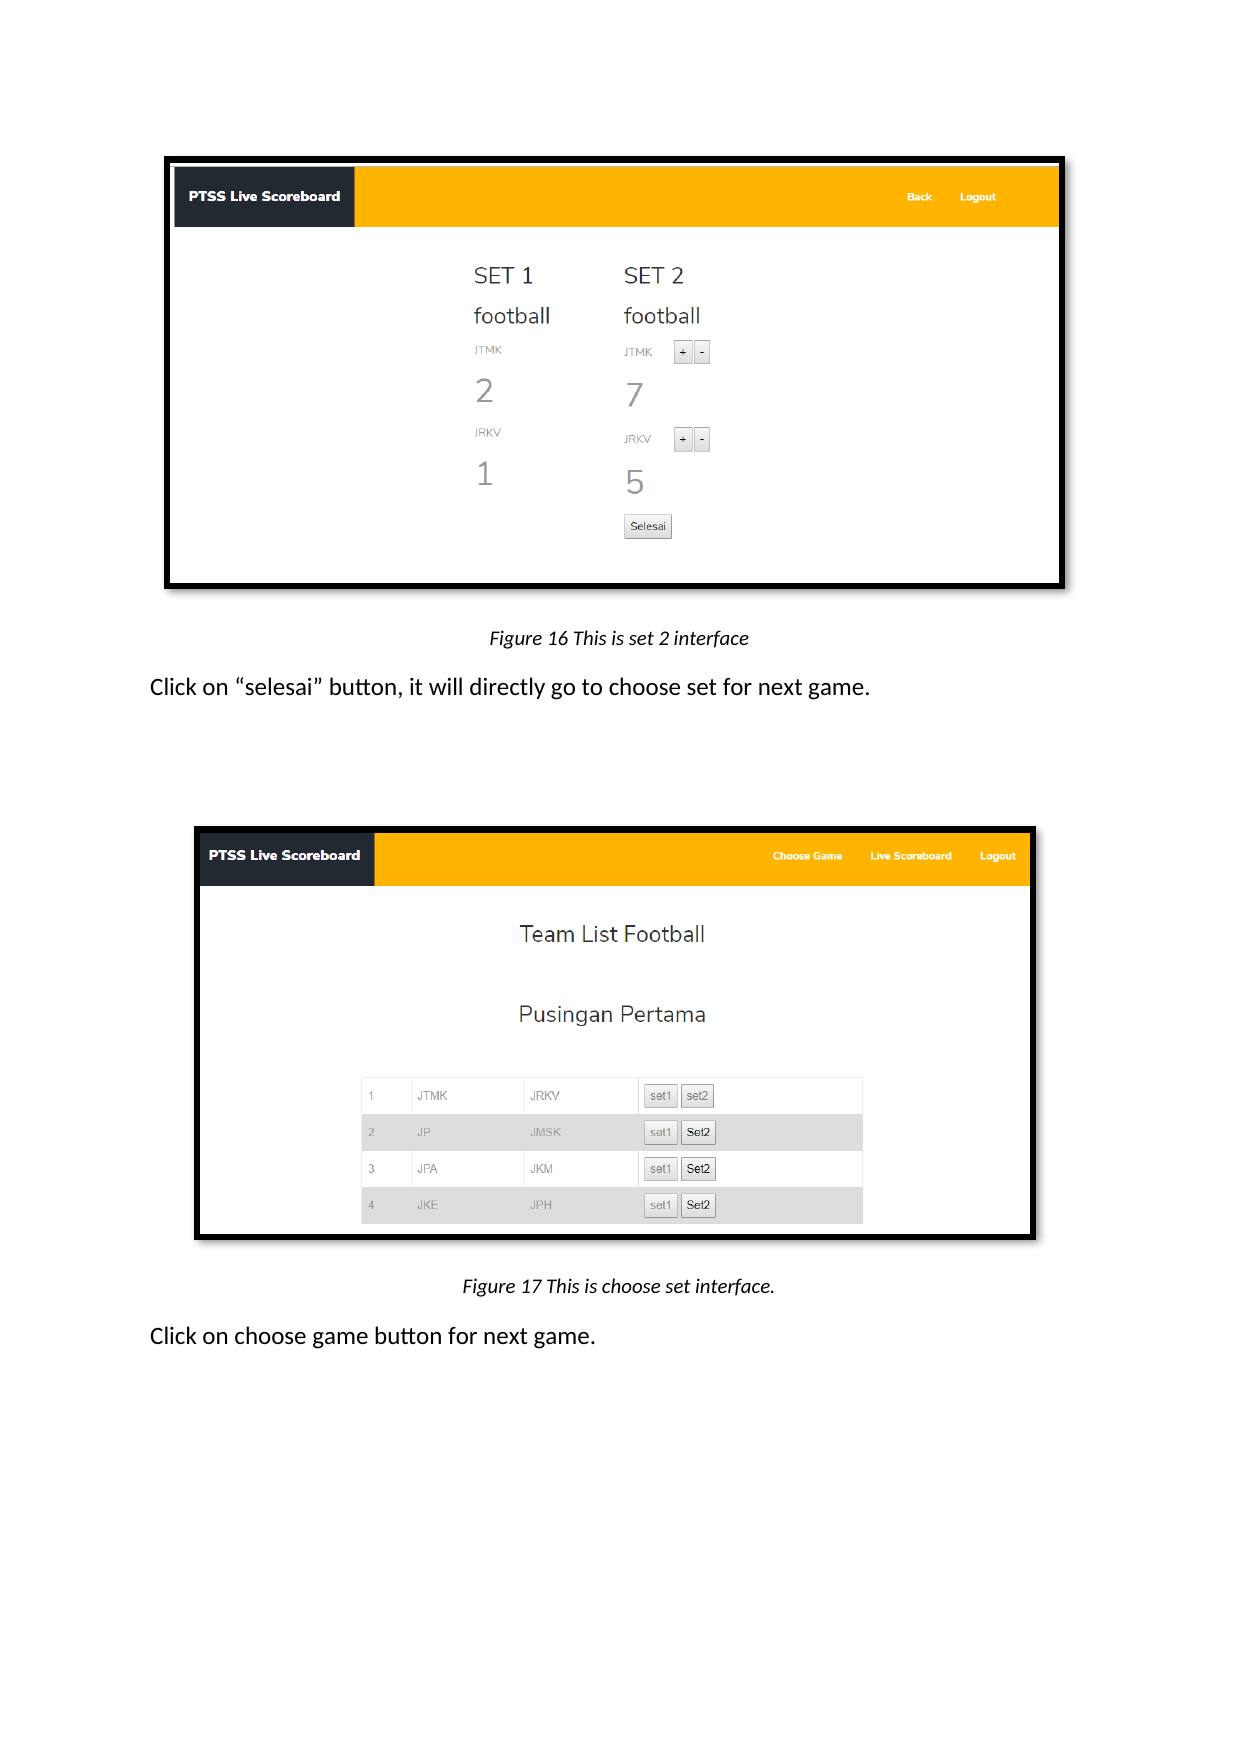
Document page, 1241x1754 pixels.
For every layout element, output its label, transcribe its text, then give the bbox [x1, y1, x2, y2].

text Figure 16 This is set 2 interface [150, 625, 1090, 651]
picture [200, 833, 1030, 1234]
text Figure 17 This is choose set interface. [150, 1274, 1090, 1299]
text Click on choose game button for next game. [150, 1320, 1090, 1350]
text Click on “selesai” button, it will directly go to choose set for next game. [150, 671, 1090, 702]
picture [170, 163, 1059, 583]
